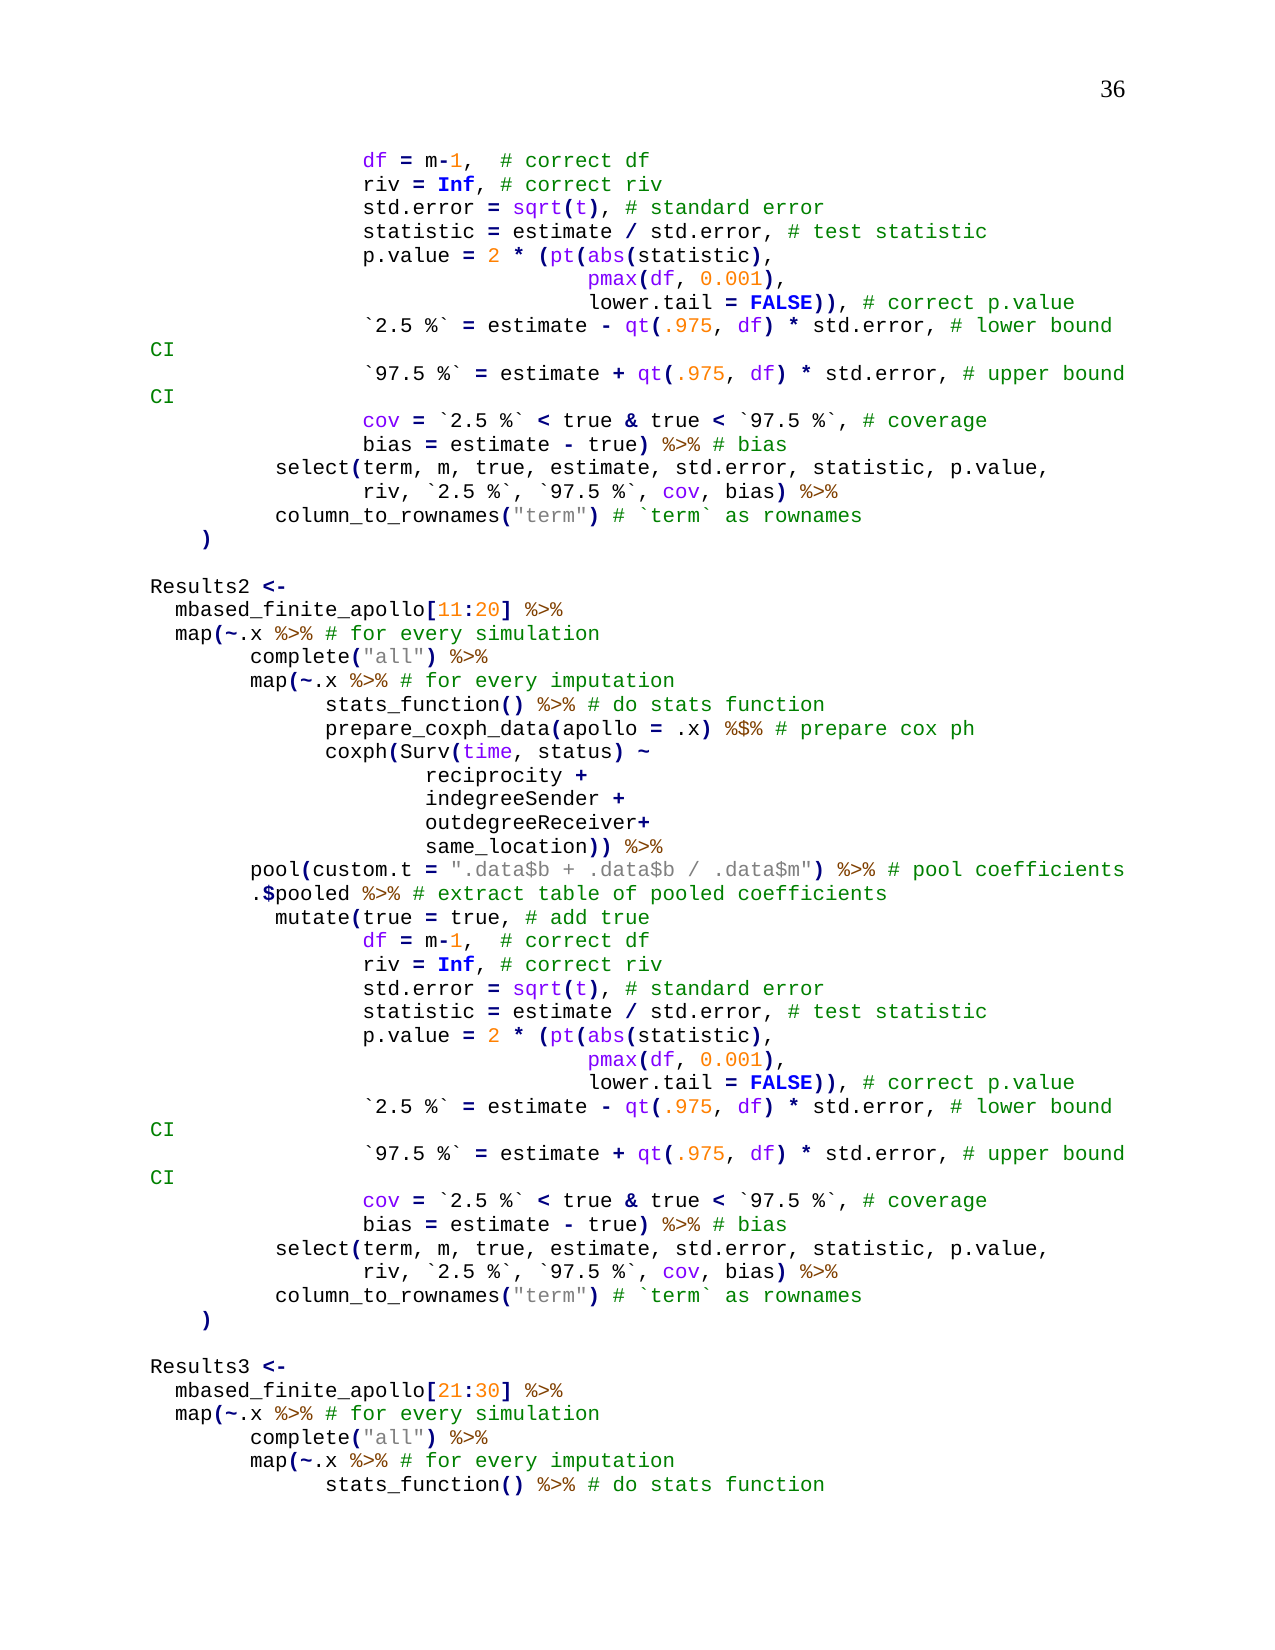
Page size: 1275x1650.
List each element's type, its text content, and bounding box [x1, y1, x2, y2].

text coxph(Surv(time, status) ~ [150, 741, 1125, 765]
text std.error = sqrt(t), # standard error [150, 197, 1125, 221]
text map(~.x %>% # for every simulation [150, 1403, 1125, 1427]
text p.value = 2 * (pt(abs(statistic), [150, 244, 1125, 268]
text map(~.x %>% # for every imputation [150, 670, 1125, 694]
text `2.5 %` = estimate - qt(.975, df) * std.error, # lower bound CI [150, 1096, 1125, 1143]
text `2.5 %` = estimate - qt(.975, df) * std.error, # lower bound CI [150, 316, 1125, 363]
text mbased_finite_apollo[11:20] %>% [150, 599, 1125, 623]
text riv, `2.5 %`, `97.5 %`, cov, bias) %>% [150, 481, 1125, 505]
text Results3 <- [150, 1356, 1125, 1379]
text ) [150, 1309, 1125, 1332]
text stats_function() %>% # do stats function [150, 694, 1125, 717]
text cov = `2.5 %` < true & true < `97.5 %`, # coverage [150, 1190, 1125, 1214]
text riv = Inf, # correct riv [150, 174, 1125, 197]
text `97.5 %` = estimate + qt(.975, df) * std.error, # upper bound CI [150, 363, 1125, 410]
text statistic = estimate / std.error, # test statistic [150, 1001, 1125, 1025]
text df = m-1, # correct df [150, 930, 1125, 954]
text bias = estimate - true) %>% # bias [150, 434, 1125, 457]
text reciprocity + [150, 765, 1125, 788]
text stats_function() %>% # do stats function [150, 1474, 1125, 1498]
text complete("all") %>% [150, 1427, 1125, 1451]
text indegreeSender + [150, 788, 1125, 812]
text std.error = sqrt(t), # standard error [150, 978, 1125, 1001]
text lower.tail = FALSE)), # correct p.value [150, 1072, 1125, 1096]
text pmax(df, 0.001), [150, 1048, 1125, 1072]
text same_location)) %>% [150, 836, 1125, 859]
text Results2 <- [150, 576, 1125, 599]
text mbased_finite_apollo[21:30] %>% [150, 1379, 1125, 1403]
text column_to_rownames("term") # `term` as rownames [150, 1285, 1125, 1309]
text prepare_coxph_data(apollo = .x) %$% # prepare cox ph [150, 717, 1125, 741]
text map(~.x %>% # for every simulation [150, 623, 1125, 647]
text pool(custom.t = ".data$b + .data$b / .data$m") %>% # pool coefficients [150, 859, 1125, 883]
text riv = Inf, # correct riv [150, 954, 1125, 978]
text select(term, m, true, estimate, std.error, statistic, p.value, [150, 457, 1125, 481]
text p.value = 2 * (pt(abs(statistic), [150, 1025, 1125, 1048]
text map(~.x %>% # for every imputation [150, 1451, 1125, 1474]
text column_to_rownames("term") # `term` as rownames [150, 505, 1125, 528]
text statistic = estimate / std.error, # test statistic [150, 221, 1125, 244]
text outdegreeReceiver+ [150, 812, 1125, 836]
text riv, `2.5 %`, `97.5 %`, cov, bias) %>% [150, 1261, 1125, 1285]
text lower.tail = FALSE)), # correct p.value [150, 292, 1125, 316]
text pmax(df, 0.001), [150, 268, 1125, 292]
text ) [150, 528, 1125, 552]
text bias = estimate - true) %>% # bias [150, 1214, 1125, 1238]
text `97.5 %` = estimate + qt(.975, df) * std.error, # upper bound CI [150, 1143, 1125, 1190]
text select(term, m, true, estimate, std.error, statistic, p.value, [150, 1238, 1125, 1261]
text mutate(true = true, # add true [150, 907, 1125, 930]
text complete("all") %>% [150, 647, 1125, 670]
text cov = `2.5 %` < true & true < `97.5 %`, # coverage [150, 410, 1125, 434]
text .$pooled %>% # extract table of pooled coefficients [150, 883, 1125, 907]
text df = m-1, # correct df [150, 150, 1125, 174]
